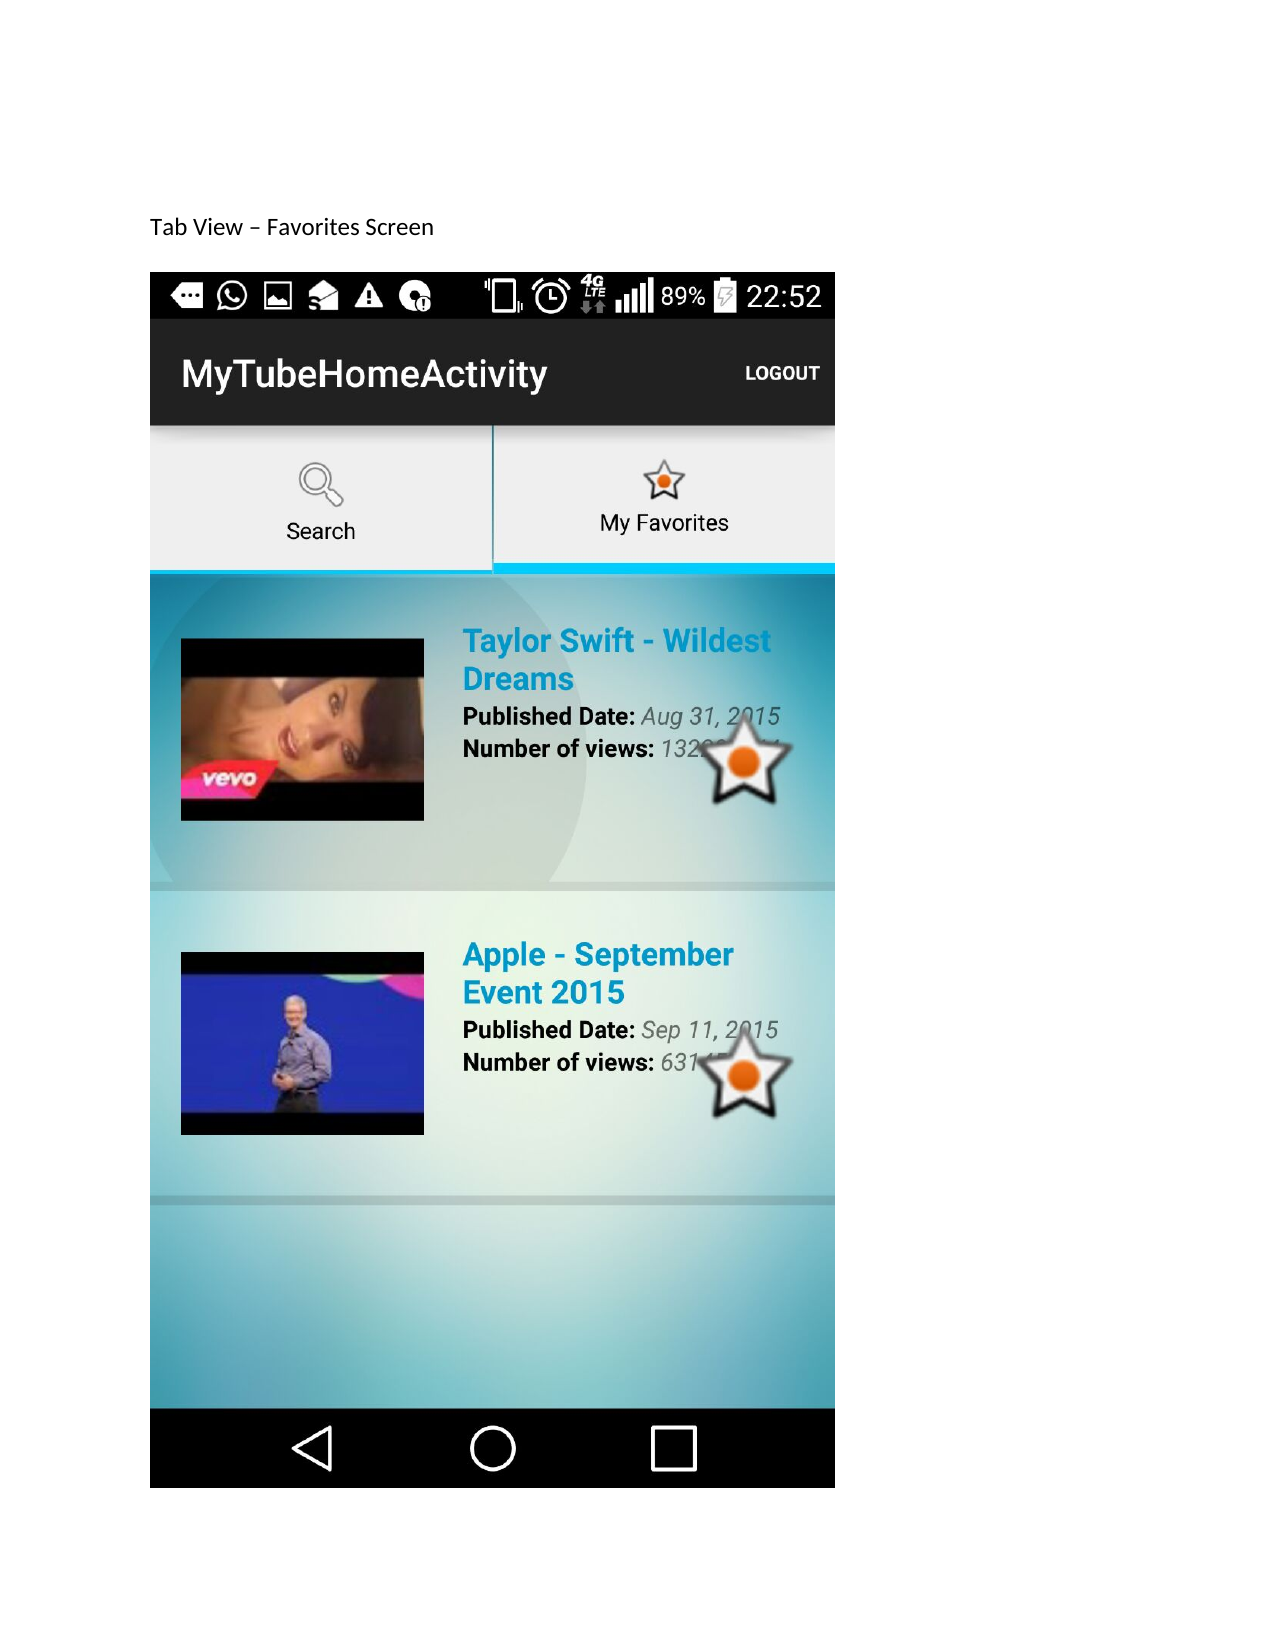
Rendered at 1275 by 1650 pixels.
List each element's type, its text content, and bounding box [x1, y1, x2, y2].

text Tab View – Favorites Screen [150, 211, 1125, 242]
picture [150, 272, 835, 1488]
